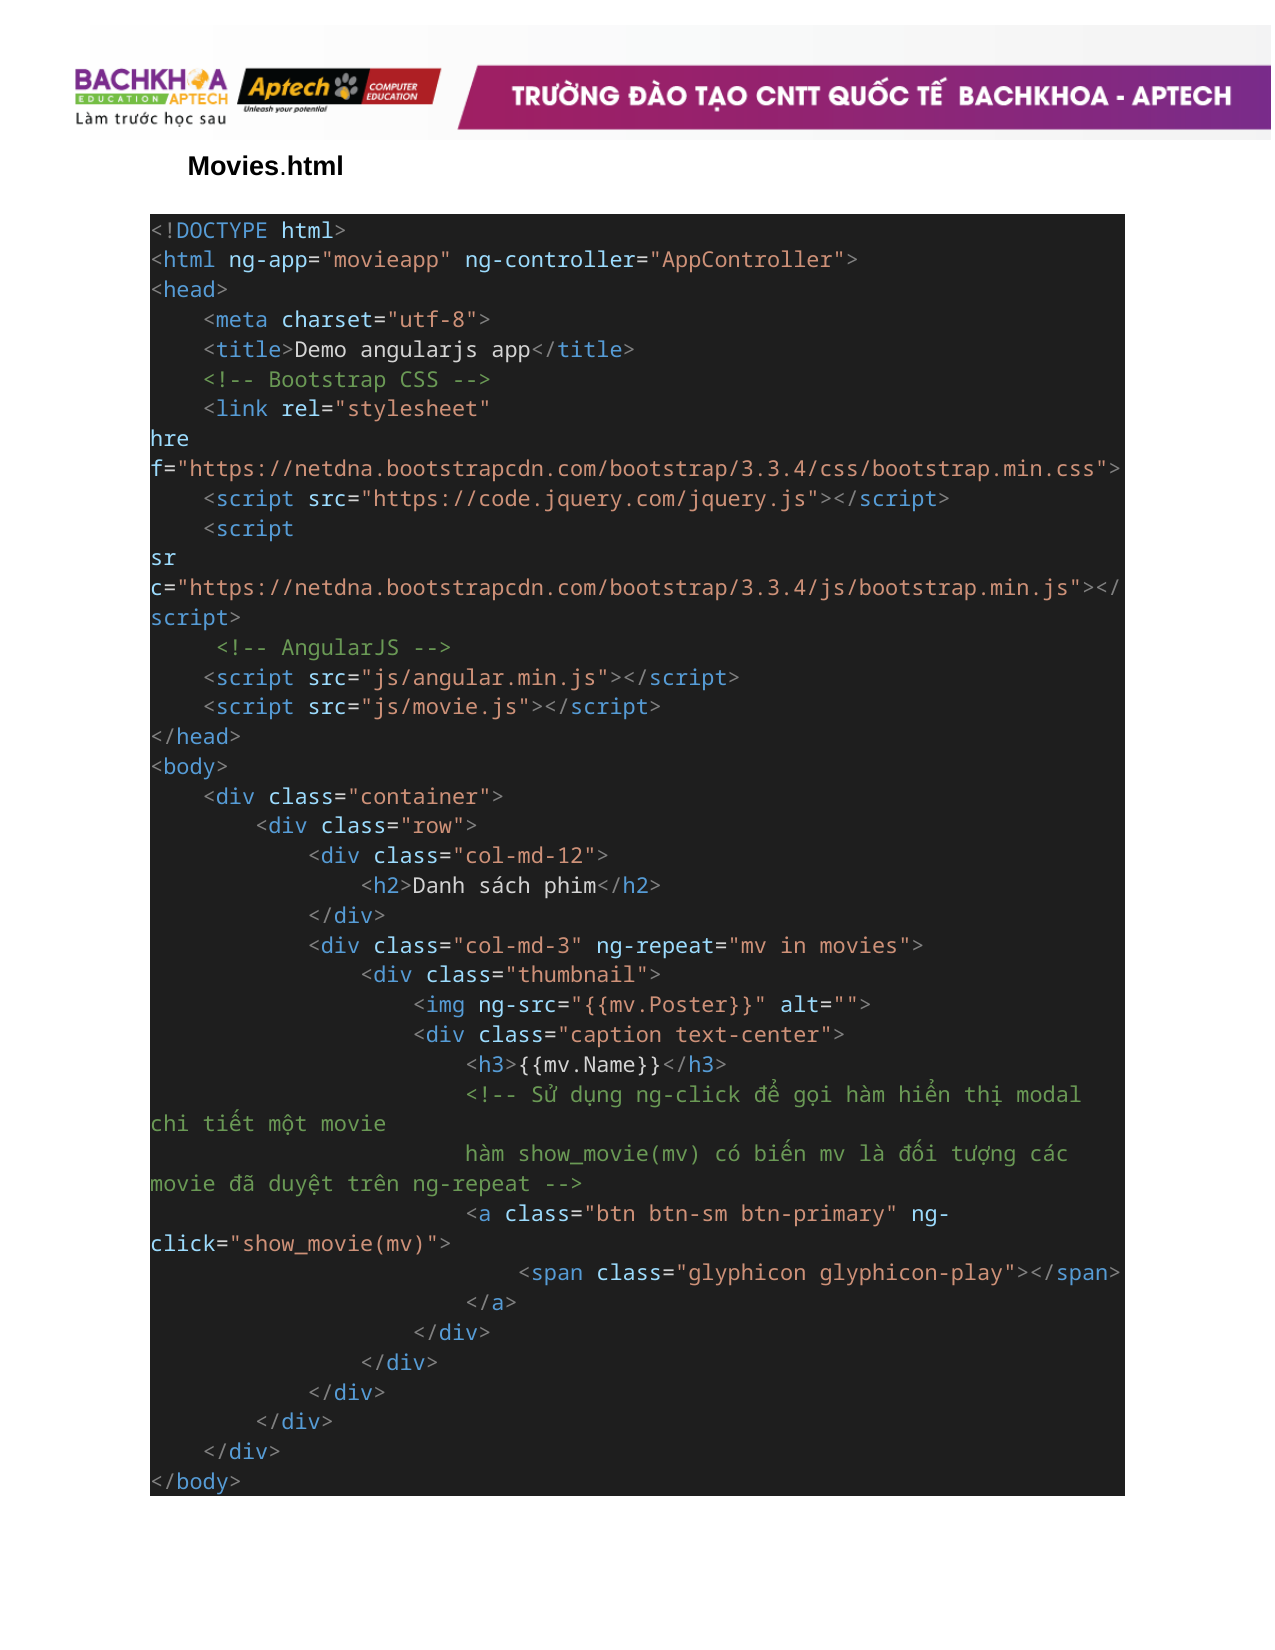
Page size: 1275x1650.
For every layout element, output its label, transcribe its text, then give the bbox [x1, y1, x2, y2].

text <span class="glyphicon glyphicon-play"></span> [150, 1257, 1125, 1287]
text <script src="js/angular.min.js"></script> [150, 661, 1125, 691]
text </div> [150, 1436, 1125, 1466]
text <div class="col-md-3" ng-repeat="mv in movies"> [150, 929, 1125, 959]
text <div class="col-md-12"> [150, 840, 1125, 870]
text <title>Demo angularjs app</title> [150, 334, 1125, 363]
text </div> [150, 900, 1125, 929]
text <meta charset="utf-8"> [150, 304, 1125, 334]
text hàm show_movie(mv) có biến mv là đối tượng các movie đã duyệt trên ng-repeat --> [150, 1138, 1125, 1198]
text </body> [150, 1466, 1125, 1496]
text </div> [150, 1347, 1125, 1376]
text </div> [150, 1317, 1125, 1347]
text <!DOCTYPE html> [150, 214, 1125, 244]
text <div class="thumbnail"> [150, 959, 1125, 989]
text <script src="https://code.jquery.com/jquery.js"></script> [150, 483, 1125, 512]
text <div class="caption text-center"> [150, 1019, 1125, 1049]
text <!-- Sử dụng ng-click để gọi hàm hiển thị modal chi tiết một movie [150, 1078, 1125, 1138]
text <html ng-app="movieapp" ng-controller="AppController"> [150, 244, 1125, 274]
text <div class="row"> [150, 810, 1125, 840]
text <script src="https://netdna.bootstrapcdn.com/bootstrap/3.3.4/js/bootstrap.min.js"></script> [150, 512, 1125, 632]
text <h2>Danh sách phim</h2> [150, 870, 1125, 900]
text <script src="js/movie.js"></script> [150, 691, 1125, 721]
text </div> [150, 1376, 1125, 1406]
text </div> [150, 1406, 1125, 1436]
text </a> [150, 1287, 1125, 1317]
text <body> [150, 751, 1125, 781]
text <!-- Bootstrap CSS --> [150, 363, 1125, 393]
text <!-- AngularJS --> [150, 632, 1125, 661]
text <head> [150, 274, 1125, 304]
text <a class="btn btn-sm btn-primary" ng-click="show_movie(mv)"> [150, 1198, 1125, 1257]
text <img ng-src="{{mv.Poster}}" alt=""> [150, 989, 1125, 1019]
text <div class="container"> [150, 781, 1125, 810]
text </head> [150, 721, 1125, 751]
picture [0, 25, 1271, 140]
text Movies.html [187, 150, 1125, 181]
text <link rel="stylesheet" href="https://netdna.bootstrapcdn.com/bootstrap/3.3.4/css/bootstrap.min.css"> [150, 393, 1125, 483]
text <h3>{{mv.Name}}</h3> [150, 1049, 1125, 1078]
